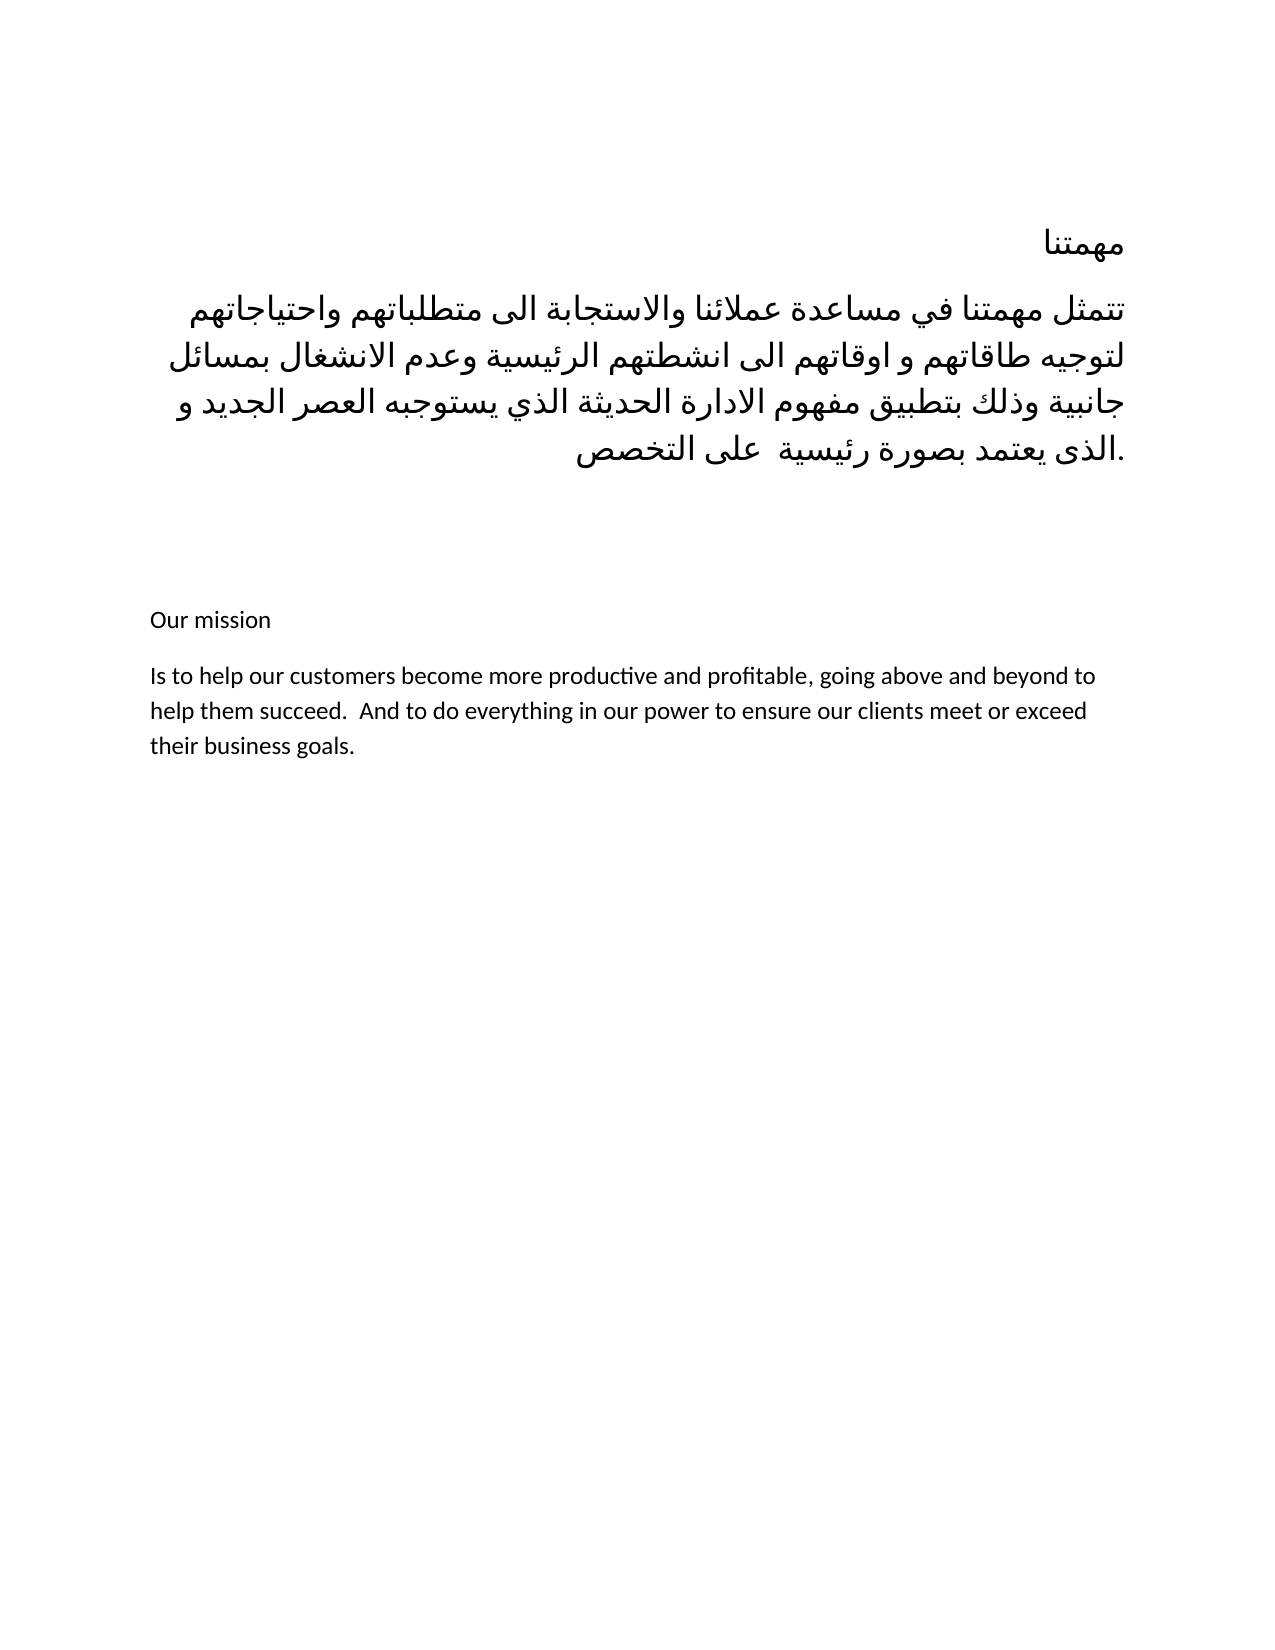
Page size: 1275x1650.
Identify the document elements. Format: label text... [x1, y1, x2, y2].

text تتمثل مهمتنا في مساعدة عملائنا والاستجابة الى متطلباتهم واحتياجاتهم لتوجيه طاقاتهم و اوقاتهم الى انشطتهم الرئيسية وعدم الانشغال بمسائل جانبية وذلك بتطبيق مفهوم الادارة الحديثة الذي يستوجبه العصر الجديد و الذى يعتمد بصورة رئيسية على التخصص. [150, 288, 1125, 468]
text مهمتنا [150, 223, 1125, 262]
text Our mission [150, 604, 1125, 635]
text Is to help our customers become more productive and profitable, going above and beyond to help them succeed. And to do everything in our power to ensure our clients meet or exceed their business goals. [150, 660, 1125, 761]
